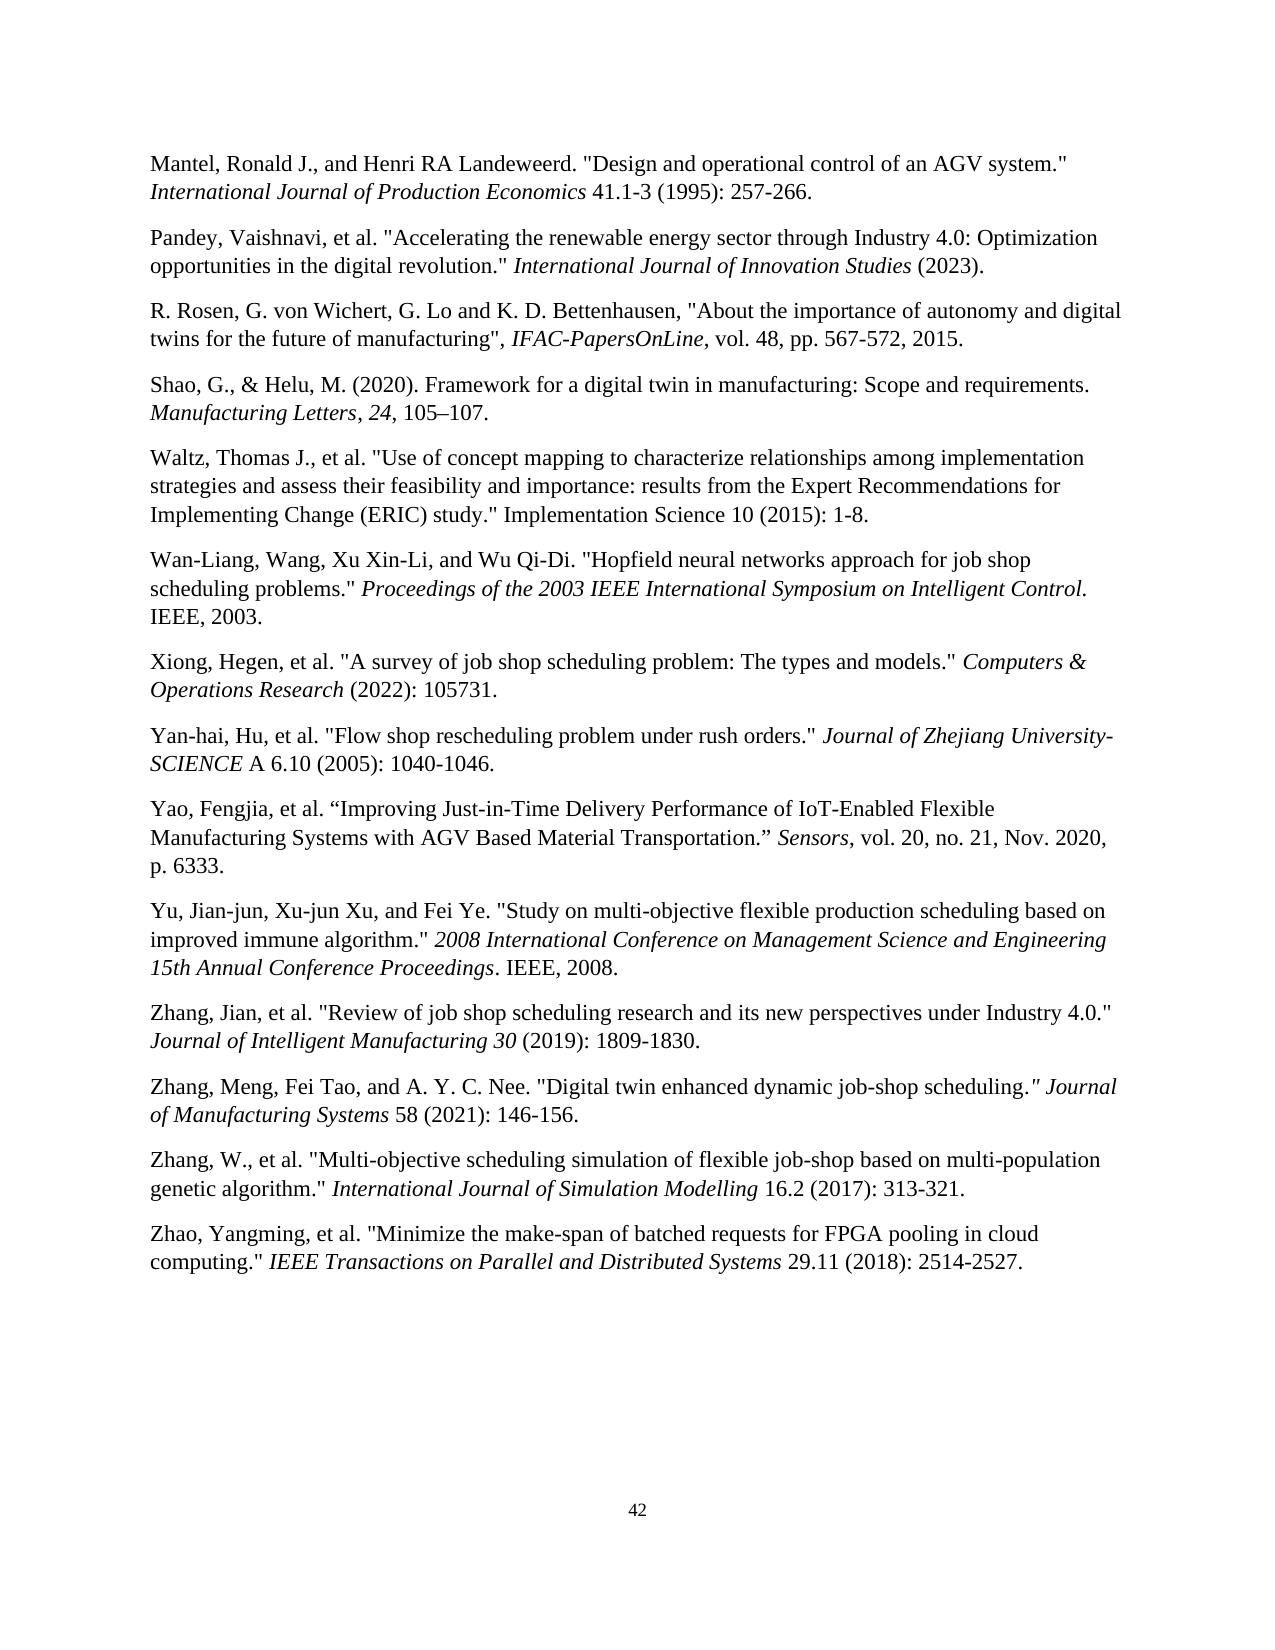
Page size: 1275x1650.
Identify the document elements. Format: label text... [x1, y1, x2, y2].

text Zhang, W., et al. "Multi-objective scheduling simulation of flexible job-shop based on multi-population genetic algorithm." International Journal of Simulation Modelling 16.2 (2017): 313-321. [150, 1146, 1125, 1201]
text R. Rosen, G. von Wichert, G. Lo and K. D. Bettenhausen, "About the importance of autonomy and digital twins for the future of manufacturing", IFAC-PapersOnLine, vol. 48, pp. 567-572, 2015. [150, 297, 1125, 352]
text Yu, Jian-jun, Xu-jun Xu, and Fei Ye. "Study on multi-objective flexible production scheduling based on improved immune algorithm." 2008 International Conference on Management Science and Engineering 15th Annual Conference Proceedings. IEEE, 2008. [150, 897, 1125, 980]
text Zhang, Jian, et al. "Review of job shop scheduling research and its new perspectives under Industry 4.0." Journal of Intelligent Manufacturing 30 (2019): 1809-1830. [150, 999, 1125, 1054]
text Zhang, Meng, Fei Tao, and A. Y. C. Nee. "Digital twin enhanced dynamic job-shop scheduling." Journal of Manufacturing Systems 58 (2021): 146-156. [150, 1073, 1125, 1127]
text Xiong, Hegen, et al. "A survey of job shop scheduling problem: The types and models." Computers & Operations Research (2022): 105731. [150, 648, 1125, 703]
text Pandey, Vaishnavi, et al. "Accelerating the renewable energy sector through Industry 4.0: Optimization opportunities in the digital revolution." International Journal of Innovation Studies (2023). [150, 223, 1125, 278]
text Yan-hai, Hu, et al. "Flow shop rescheduling problem under rush orders." Journal of Zhejiang University-SCIENCE A 6.10 (2005): 1040-1046. [150, 722, 1125, 776]
text Yao, Fengjia, et al. “Improving Just-in-Time Delivery Performance of IoT-Enabled Flexible Manufacturing Systems with AGV Based Material Transportation.” Sensors, vol. 20, no. 21, Nov. 2020, p. 6333. [150, 795, 1125, 878]
text Waltz, Thomas J., et al. "Use of concept mapping to characterize relationships among implementation strategies and assess their feasibility and importance: results from the Expert Recommendations for Implementing Change (ERIC) study." Implementation Science 10 (2015): 1-8. [150, 444, 1125, 527]
text Wan-Liang, Wang, Xu Xin-Li, and Wu Qi-Di. "Hopfield neural networks approach for job shop scheduling problems." Proceedings of the 2003 IEEE International Symposium on Intelligent Control. IEEE, 2003. [150, 546, 1125, 629]
text Shao, G., & Helu, M. (2020). Framework for a digital twin in manufacturing: Scope and requirements. Manufacturing Letters, 24, 105–107. [150, 371, 1125, 425]
text Zhao, Yangming, et al. "Minimize the make-span of batched requests for FPGA pooling in cloud computing." IEEE Transactions on Parallel and Distributed Systems 29.11 (2018): 2514-2527. [150, 1220, 1125, 1274]
text Mantel, Ronald J., and Henri RA Landeweerd. "Design and operational control of an AGV system." International Journal of Production Economics 41.1-3 (1995): 257-266. [150, 150, 1125, 205]
